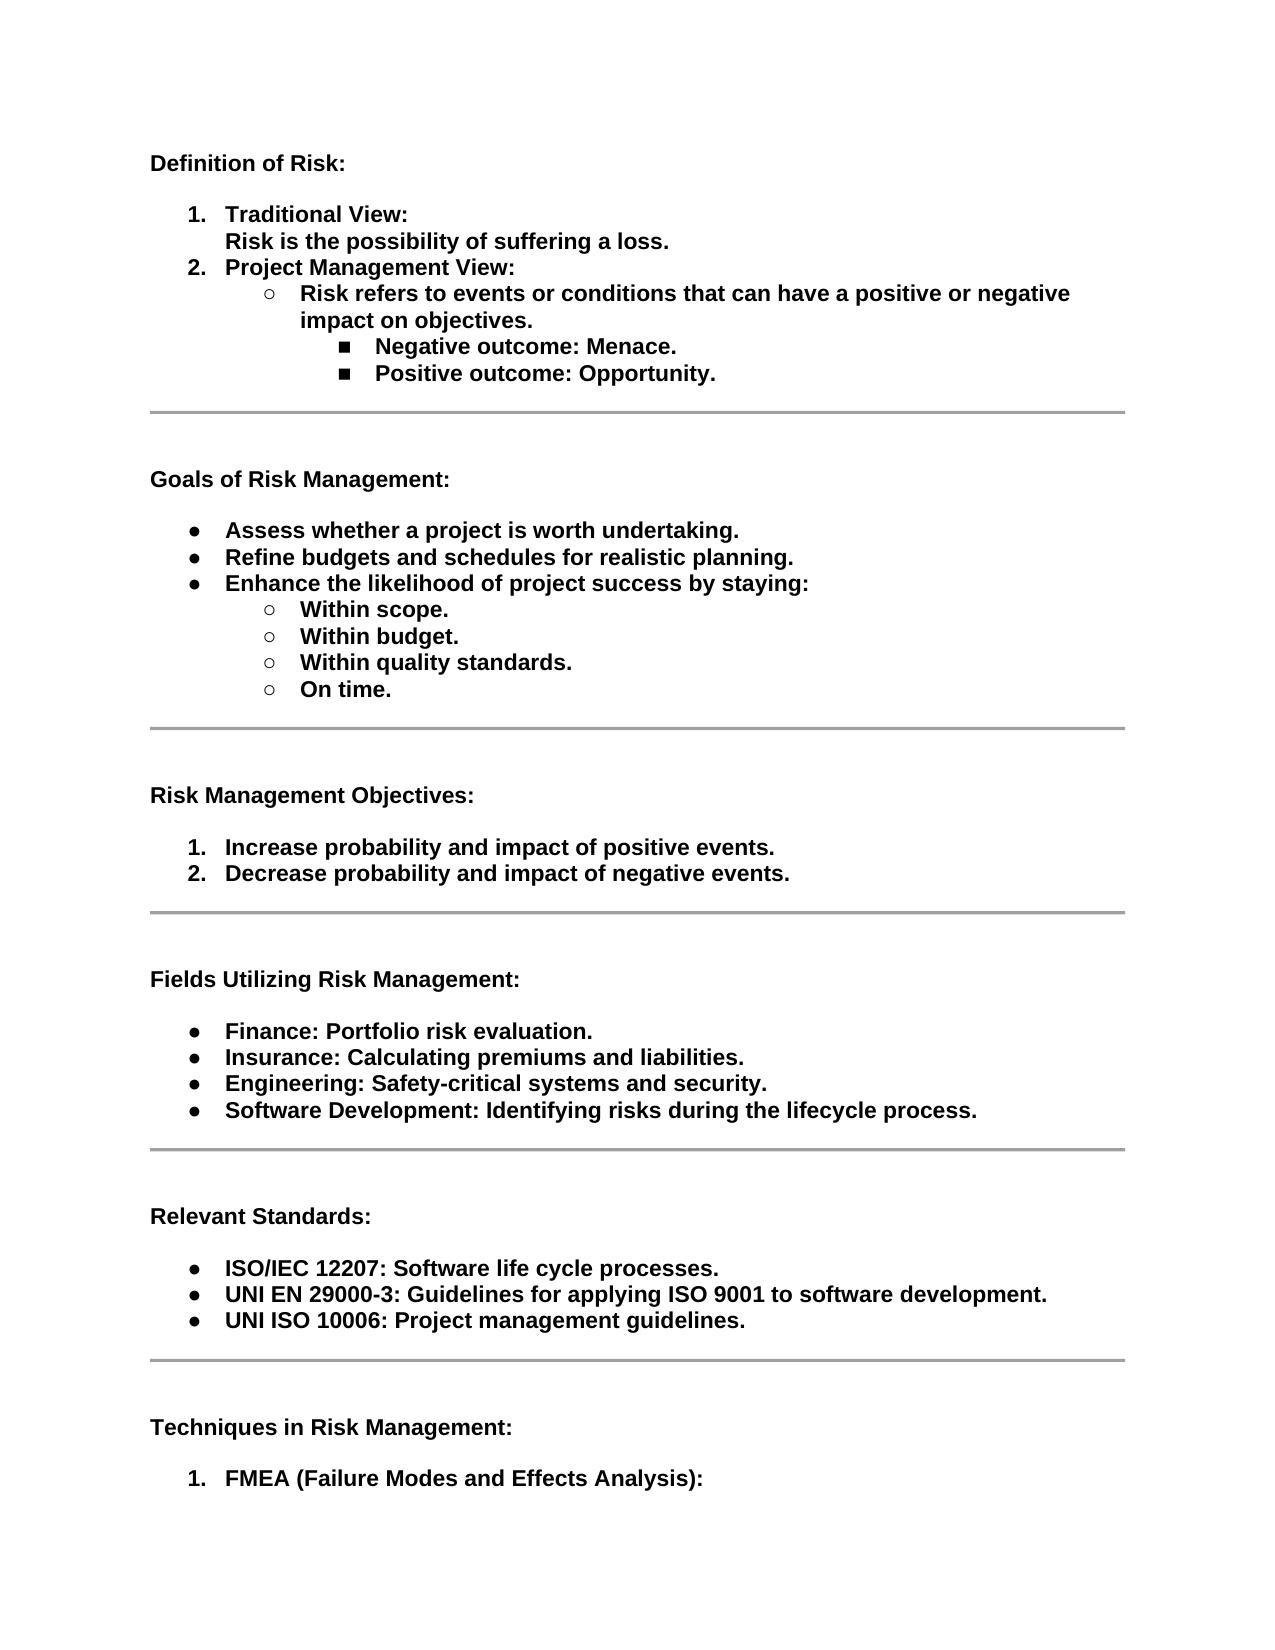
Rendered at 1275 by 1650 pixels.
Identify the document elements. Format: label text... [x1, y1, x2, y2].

subtitle Relevant Standards: [150, 1203, 1125, 1230]
list Within budget. [262, 623, 1125, 649]
list UNI EN 29000-3: Guidelines for applying ISO 9001 to software development. [187, 1281, 1125, 1307]
subtitle Techniques in Risk Management: [150, 1414, 1125, 1440]
list Risk refers to events or conditions that can have a positive or negative impact on objectives. [262, 280, 1125, 333]
list Traditional View: Risk is the possibility of suffering a loss. [187, 201, 1125, 254]
list Engineering: Safety-critical systems and security. [187, 1070, 1125, 1097]
list ISO/IEC 12207: Software life cycle processes. [187, 1255, 1125, 1281]
list Negative outcome: Menace. [337, 333, 1125, 359]
list Insurance: Calculating premiums and liabilities. [187, 1044, 1125, 1070]
list Positive outcome: Opportunity. [337, 359, 1125, 386]
list On time. [262, 676, 1125, 702]
list Within scope. [262, 596, 1125, 623]
subtitle Goals of Risk Management: [150, 466, 1125, 492]
subtitle Fields Utilizing Risk Management: [150, 966, 1125, 993]
list Refine budgets and schedules for realistic planning. [187, 544, 1125, 570]
subtitle Definition of Risk: [150, 150, 1125, 176]
list Enhance the likelihood of project success by staying: [187, 570, 1125, 596]
subtitle Risk Management Objectives: [150, 782, 1125, 808]
list UNI ISO 10006: Project management guidelines. [187, 1307, 1125, 1334]
list Software Development: Identifying risks during the lifecycle process. [187, 1097, 1125, 1123]
list Decrease probability and impact of negative events. [187, 860, 1125, 886]
list Assess whether a project is worth undertaking. [187, 517, 1125, 544]
list Finance: Portfolio risk evaluation. [187, 1018, 1125, 1044]
list Increase probability and impact of positive events. [187, 833, 1125, 860]
list Within quality standards. [262, 649, 1125, 676]
list Project Management View: [187, 254, 1125, 280]
list FMEA (Failure Modes and Effects Analysis): [187, 1465, 1125, 1492]
